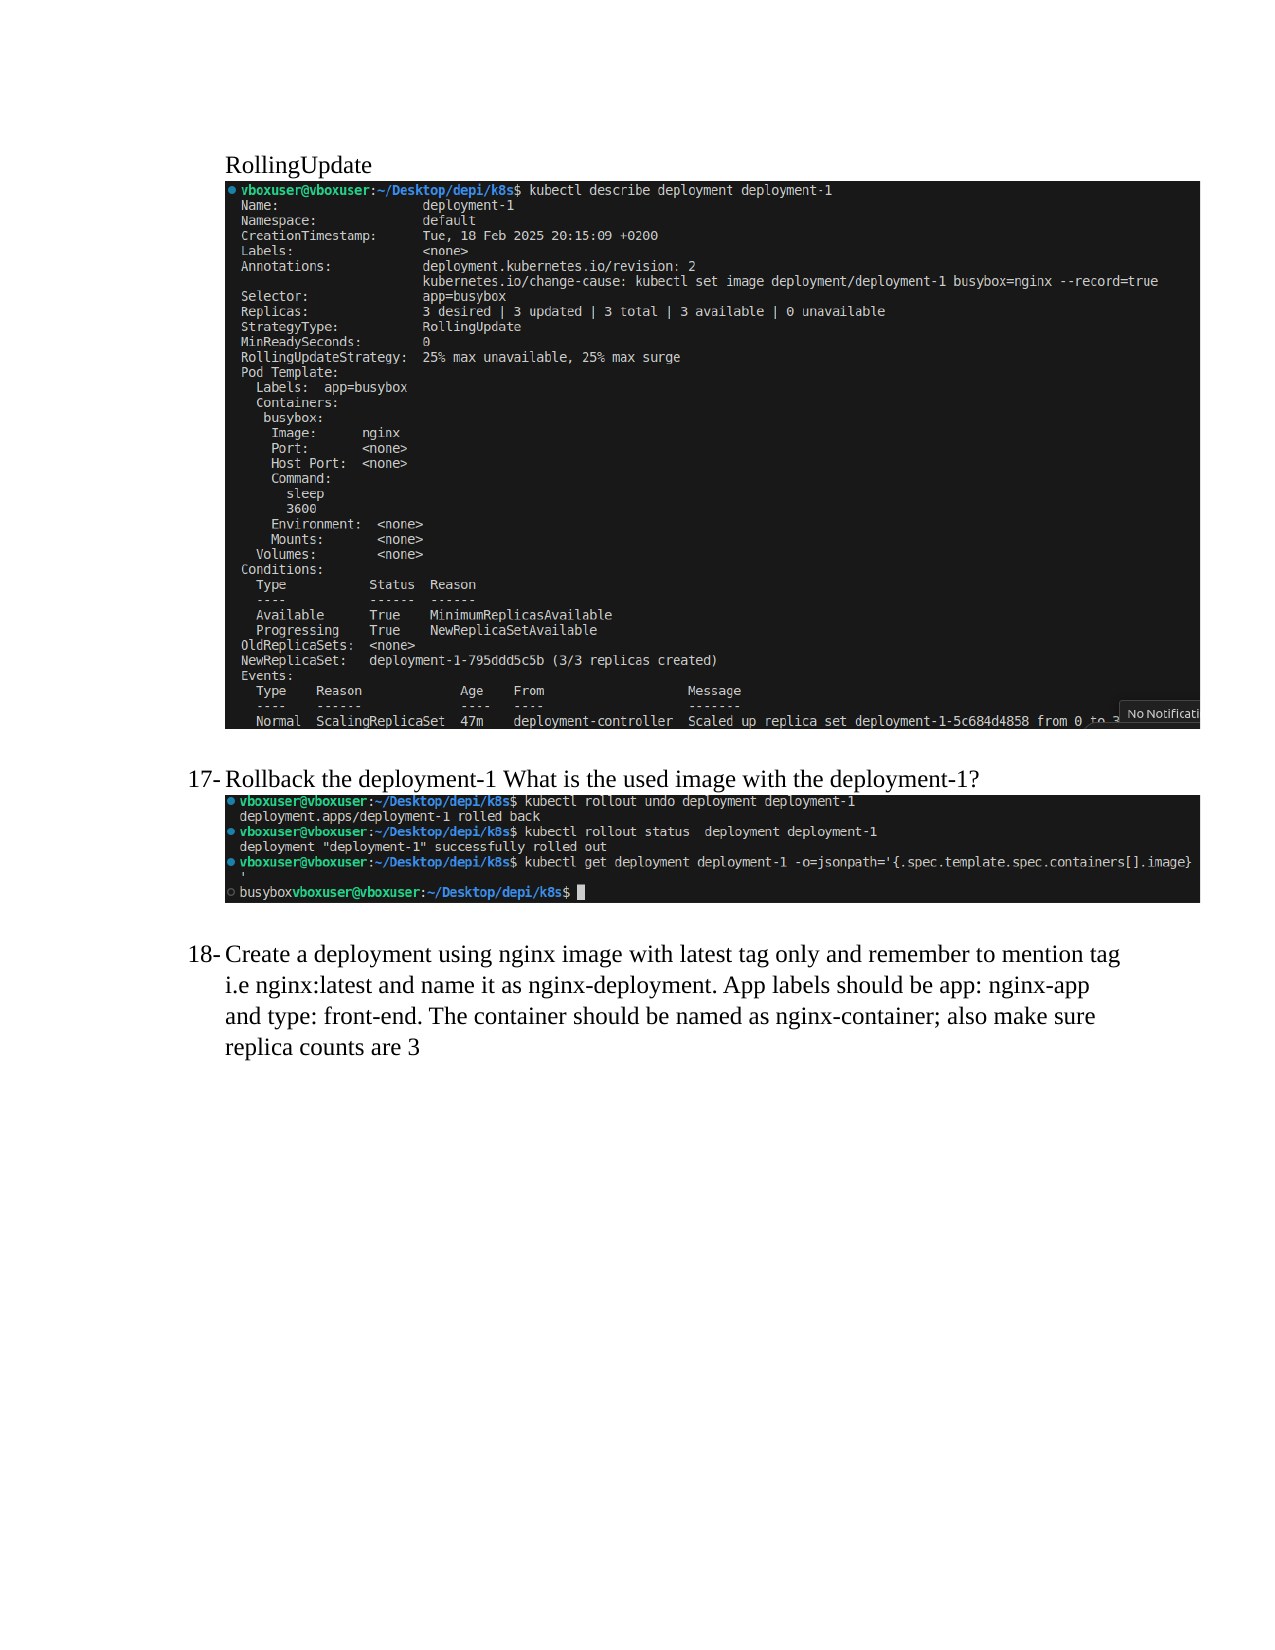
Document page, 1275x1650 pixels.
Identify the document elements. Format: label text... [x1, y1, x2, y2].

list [187, 150, 1125, 762]
list Create a deployment using nginx image with latest tag only and remember to mention tag i.e nginx:latest and name it as nginx-deployment. App labels should be app: nginx-app and type: front-end. The container should be named as nginx-container; also make sure replica counts are 3 [187, 939, 1125, 1092]
picture [225, 181, 1200, 729]
picture [225, 795, 1200, 903]
